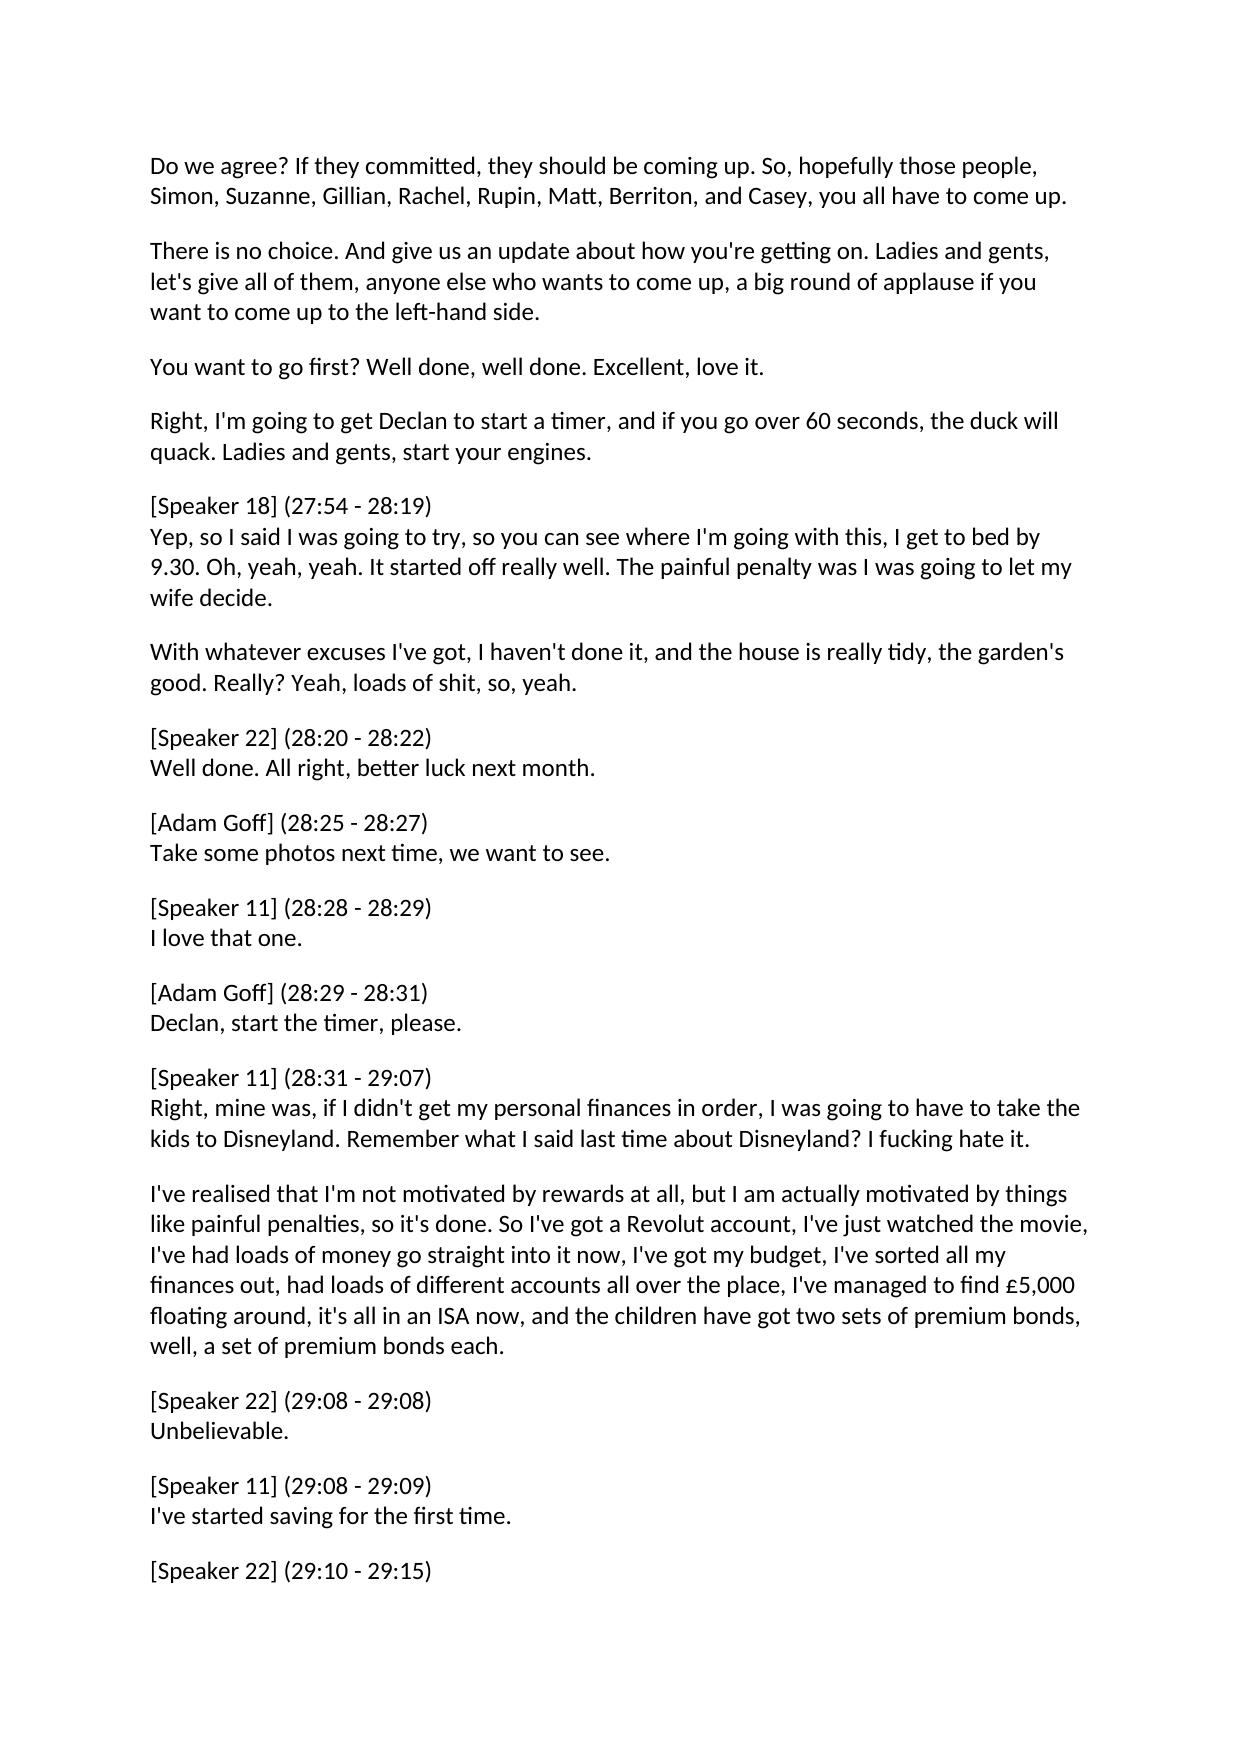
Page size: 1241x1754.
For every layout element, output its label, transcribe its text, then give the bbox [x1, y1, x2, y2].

text Well done. All right, better luck next month. [150, 752, 1090, 783]
text [Speaker 22] (29:10 - 29:15) [150, 1555, 1090, 1586]
text Unbelievable. [150, 1415, 1090, 1446]
text [Adam Goff] (28:29 - 28:31) [150, 977, 1090, 1007]
text I've realised that I'm not motivated by rewards at all, but I am actually motivated by things like painful penalties, so it's done. So I've got a Revolut account, I've just watched the movie, I've had loads of money go straight into it now, I've got my budget, I've sorted all my finances out, had loads of different accounts all over the place, I've managed to find £5,000 floating around, it's all in an ISA now, and the children have got two sets of premium bonds, well, a set of premium bonds each. [150, 1178, 1090, 1361]
text [Speaker 11] (28:31 - 29:07) [150, 1062, 1090, 1093]
text Take some photos next time, we want to see. [150, 837, 1090, 868]
text [Adam Goff] (28:25 - 28:27) [150, 807, 1090, 837]
text Right, mine was, if I didn't get my personal finances in order, I was going to have to take the kids to Disneyland. Remember what I said last time about Disneyland? I fucking hate it. [150, 1093, 1090, 1154]
text [Speaker 18] (27:54 - 28:19) [150, 490, 1090, 521]
text Yep, so I said I was going to try, so you can see where I'm going with this, I get to bed by 9.30. Oh, yeah, yeah. It started off really well. The painful penalty was I was going to let my wife decide. [150, 521, 1090, 612]
text Right, I'm going to get Declan to start a timer, and if you go over 60 seconds, the duck will quack. Ladies and gents, start your engines. [150, 405, 1090, 466]
text [Speaker 11] (29:08 - 29:09) [150, 1470, 1090, 1501]
text There is no choice. And give us an update about how you're getting on. Ladies and gents, let's give all of them, anyone else who wants to come up, a big round of applause if you want to come up to the left-hand side. [150, 235, 1090, 327]
text [Speaker 11] (28:28 - 28:29) [150, 892, 1090, 922]
text Declan, start the timer, please. [150, 1007, 1090, 1038]
text [Speaker 22] (28:20 - 28:22) [150, 722, 1090, 752]
text With whatever excuses I've got, I haven't done it, and the house is really tidy, the garden's good. Really? Yeah, loads of shit, so, yeah. [150, 637, 1090, 698]
text I've started saving for the first time. [150, 1501, 1090, 1531]
text You want to go first? Well done, well done. Excellent, love it. [150, 351, 1090, 381]
text [Speaker 22] (29:08 - 29:08) [150, 1385, 1090, 1415]
text Do we agree? If they committed, they should be coming up. So, hopefully those people, Simon, Suzanne, Gillian, Rachel, Rupin, Matt, Berriton, and Casey, you all have to come up. [150, 150, 1090, 211]
text I love that one. [150, 922, 1090, 953]
